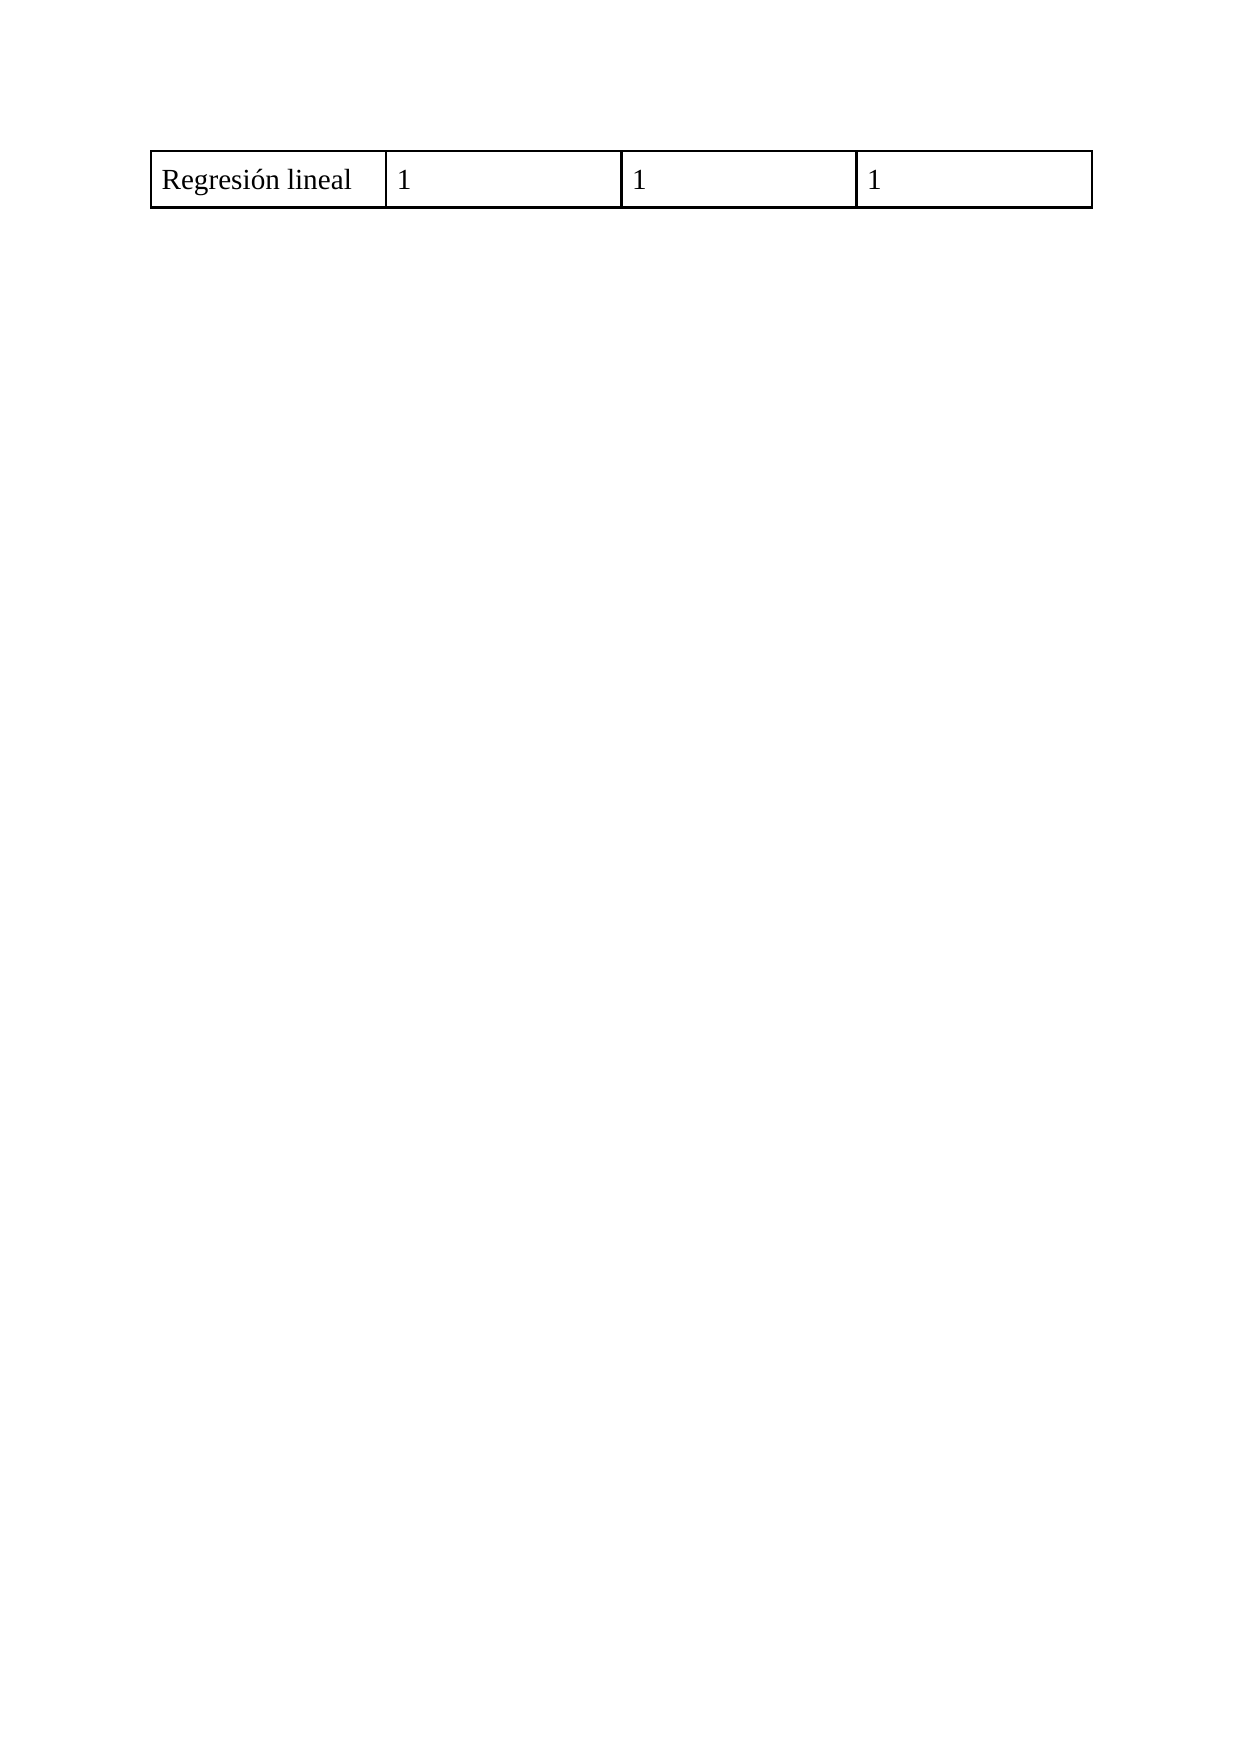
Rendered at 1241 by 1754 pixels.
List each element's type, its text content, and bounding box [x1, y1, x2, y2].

table_cell 1 [858, 152, 1091, 206]
table_cell Regresión lineal [152, 152, 385, 206]
table_cell 1 [623, 152, 855, 206]
table_cell 1 [387, 152, 620, 206]
